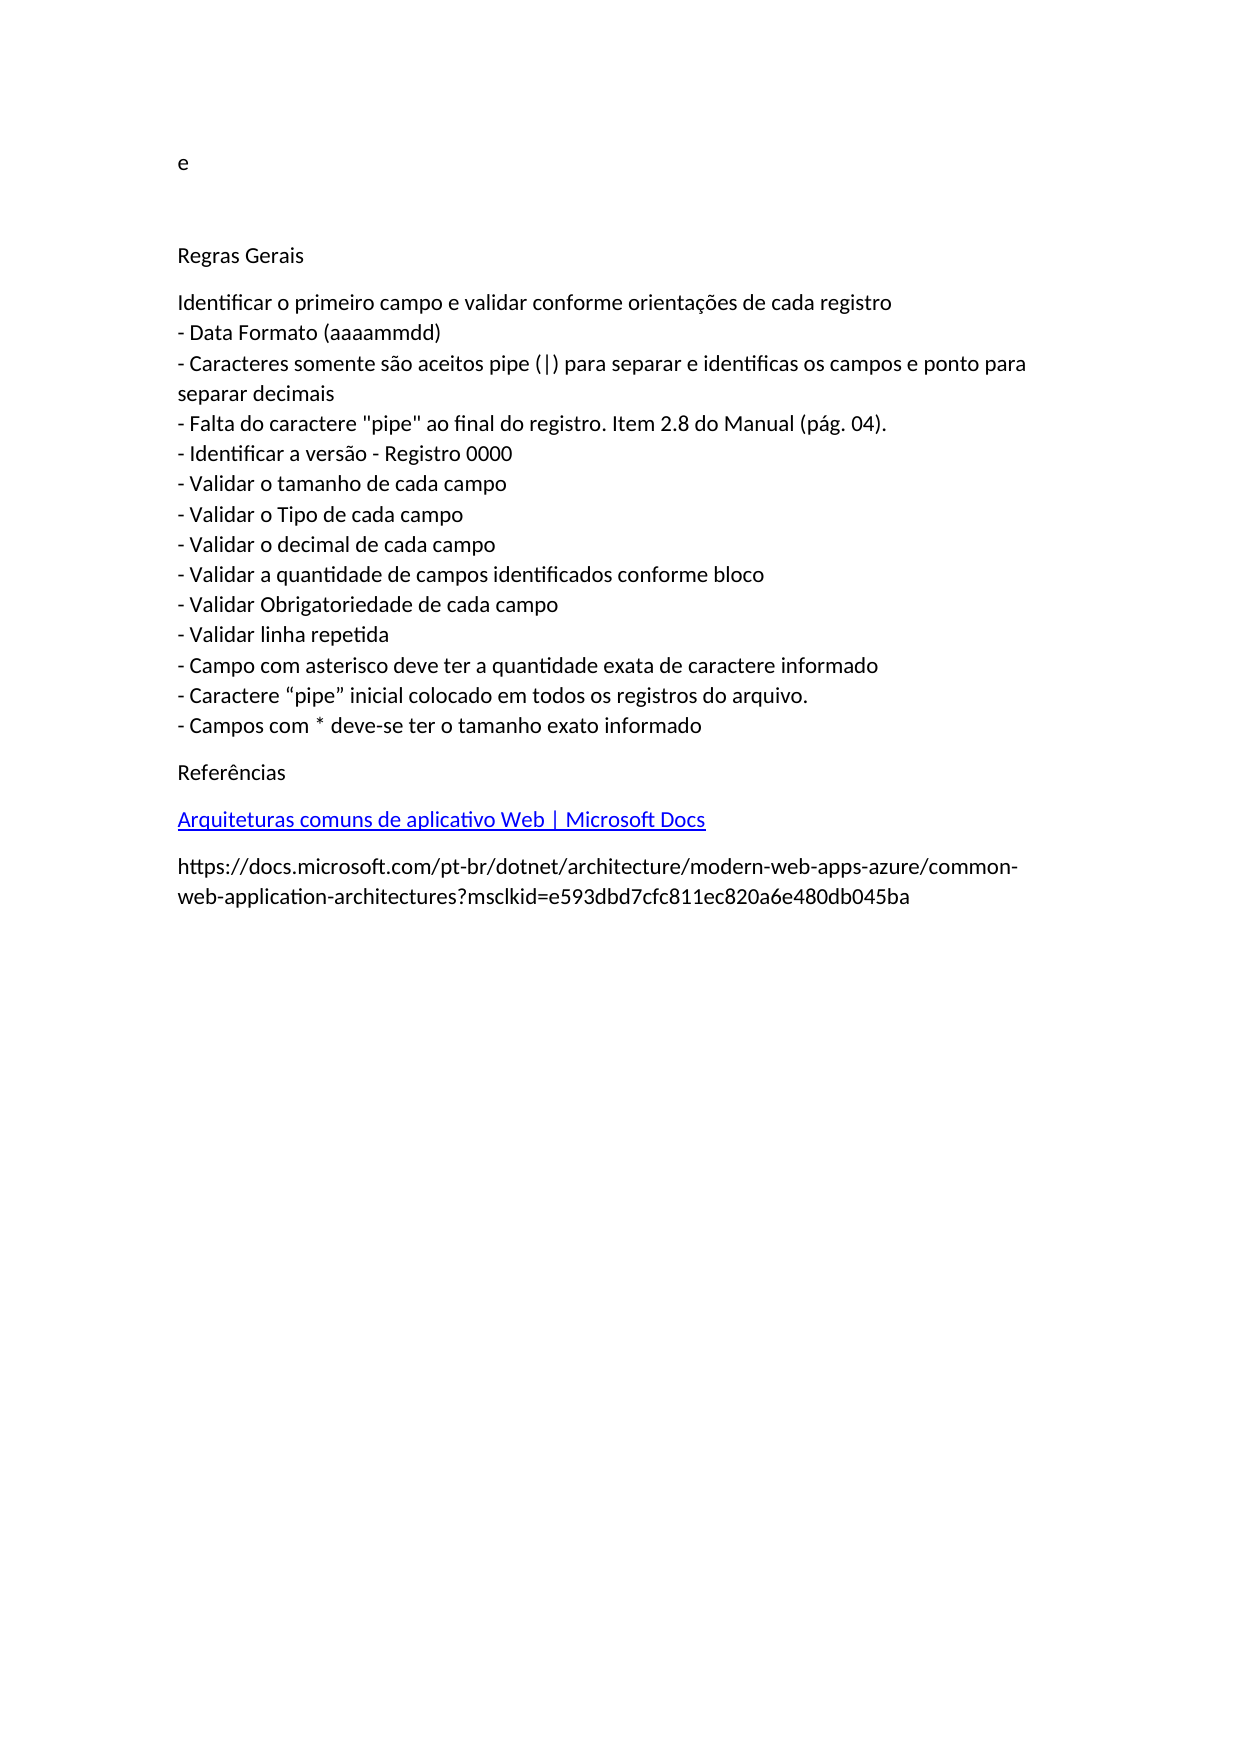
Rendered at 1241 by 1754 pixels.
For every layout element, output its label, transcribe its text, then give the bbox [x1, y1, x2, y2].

text https://docs.microsoft.com/pt-br/dotnet/architecture/modern-web-apps-azure/common-web-application-architectures?msclkid=e593dbd7cfc811ec820a6e480db045ba [177, 852, 1063, 910]
text Arquiteturas comuns de aplicativo Web | Microsoft Docs [177, 805, 1063, 833]
text e [177, 148, 1063, 176]
text Identificar o primeiro campo e validar conforme orientações de cada registro - Data Formato (aaaammdd) - Caracteres somente são aceitos pipe (|) para separar e identificas os campos e ponto para separar decimais - Falta do caractere "pipe" ao final do registro. Item 2.8 do Manual (pág. 04). - Identificar a versão - Registro 0000 - Validar o tamanho de cada campo - Validar o Tipo de cada campo - Validar o decimal de cada campo - Validar a quantidade de campos identificados conforme bloco - Validar Obrigatoriedade de cada campo - Validar linha repetida - Campo com asterisco deve ter a quantidade exata de caractere informado - Caractere “pipe” inicial colocado em todos os registros do arquivo. - Campos com * deve-se ter o tamanho exato informado [177, 288, 1063, 739]
text Referências [177, 758, 1063, 786]
text Regras Gerais [177, 241, 1063, 269]
